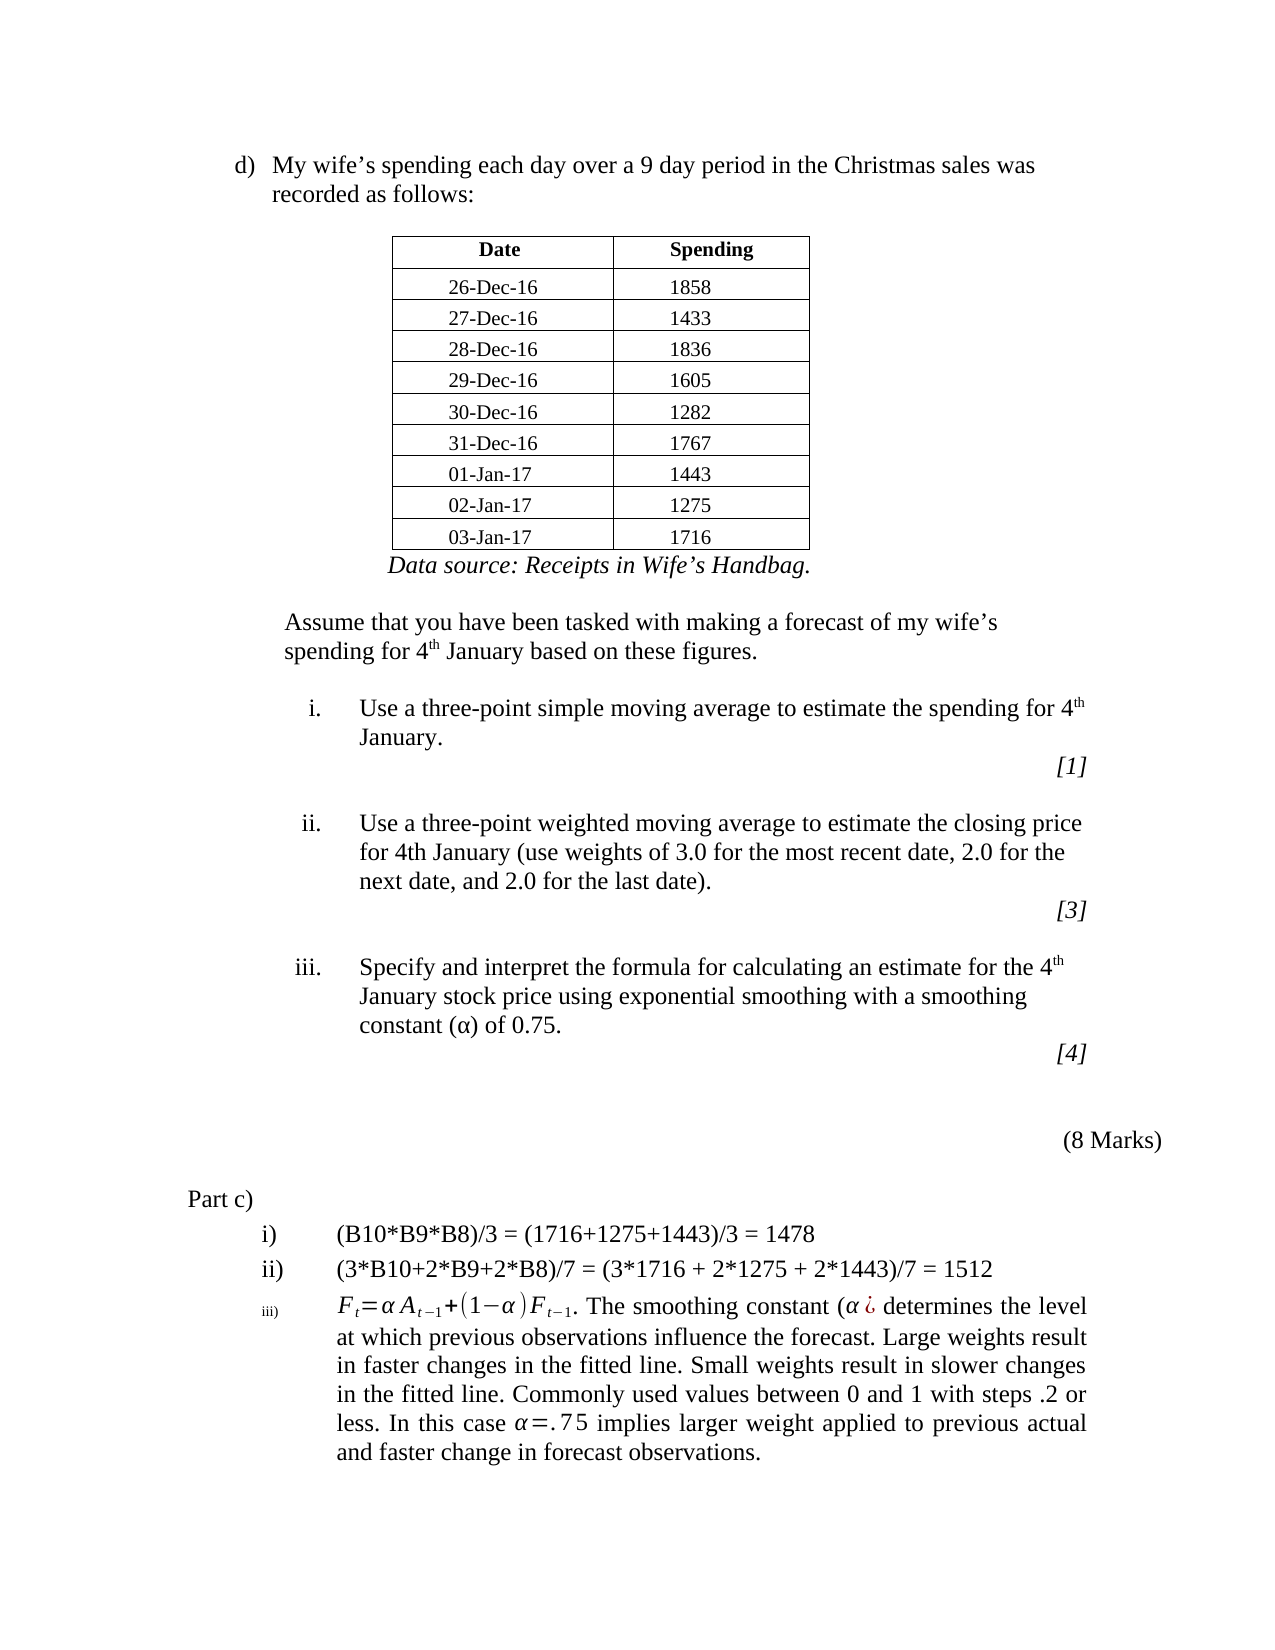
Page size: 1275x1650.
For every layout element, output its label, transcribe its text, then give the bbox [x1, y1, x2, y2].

table_cell 1605 [614, 362, 809, 392]
table_cell 1767 [614, 425, 809, 455]
text Part c) [187, 1184, 1087, 1213]
table_cell 29-Dec-16 [393, 362, 613, 392]
list (B10*B9*B8)/3 = (1716+1275+1443)/3 = 1478 [261, 1219, 1087, 1248]
list Use a three-point simple moving average to estimate the spending for 4th January. [322, 693, 1087, 751]
table_cell 1716 [614, 519, 809, 549]
list . The smoothing constant ( determines the level at which previous observations influence the forecast. Large weights result in faster changes in the fitted line. Small weights result in slower changes in the fitted line. Commonly used values between 0 and 1 with steps .2 or less. In this case implies larger weight applied to previous actual and faster change in forecast observations. [261, 1289, 1087, 1465]
list Specify and interpret the formula for calculating an estimate for the 4th January stock price using exponential smoothing with a smoothing constant (α) of 0.75. [322, 952, 1087, 1038]
table_cell 1282 [614, 394, 809, 424]
table_cell 1858 [614, 269, 809, 299]
table_cell 02-Jan-17 [393, 487, 613, 517]
table_cell 1433 [614, 300, 809, 330]
table_cell 27-Dec-16 [393, 300, 613, 330]
list [1] [359, 751, 1087, 808]
list Use a three-point weighted moving average to estimate the closing price for 4th January (use weights of 3.0 for the most recent date, 2.0 for the next date, and 2.0 for the last date). [322, 808, 1087, 895]
table_cell 28-Dec-16 [393, 331, 613, 361]
text (8 Marks) [314, 1125, 1087, 1153]
table_cell 03-Jan-17 [393, 519, 613, 549]
list (3*B10+2*B9+2*B8)/7 = (3*1716 + 2*1275 + 2*1443)/7 = 1512 [261, 1254, 1087, 1283]
table_cell 31-Dec-16 [393, 425, 613, 455]
list My wife’s spending each day over a 9 day period in the Christmas sales was recorded as follows: [234, 150, 1087, 207]
table_cell 01-Jan-17 [393, 456, 613, 486]
table_header Spending [614, 237, 809, 267]
table_header Date [393, 237, 613, 267]
table_cell 1836 [614, 331, 809, 361]
table_cell 1275 [614, 487, 809, 517]
table_cell 1443 [614, 456, 809, 486]
table_cell 26-Dec-16 [393, 269, 613, 299]
list [4] [359, 1038, 1087, 1096]
list [3] [359, 895, 1087, 923]
text Assume that you have been tasked with making a forecast of my wife’s spending for 4th January based on these figures. [284, 607, 1087, 693]
table_cell 30-Dec-16 [393, 394, 613, 424]
text Data source: Receipts in Wife’s Handbag. [337, 550, 1087, 578]
